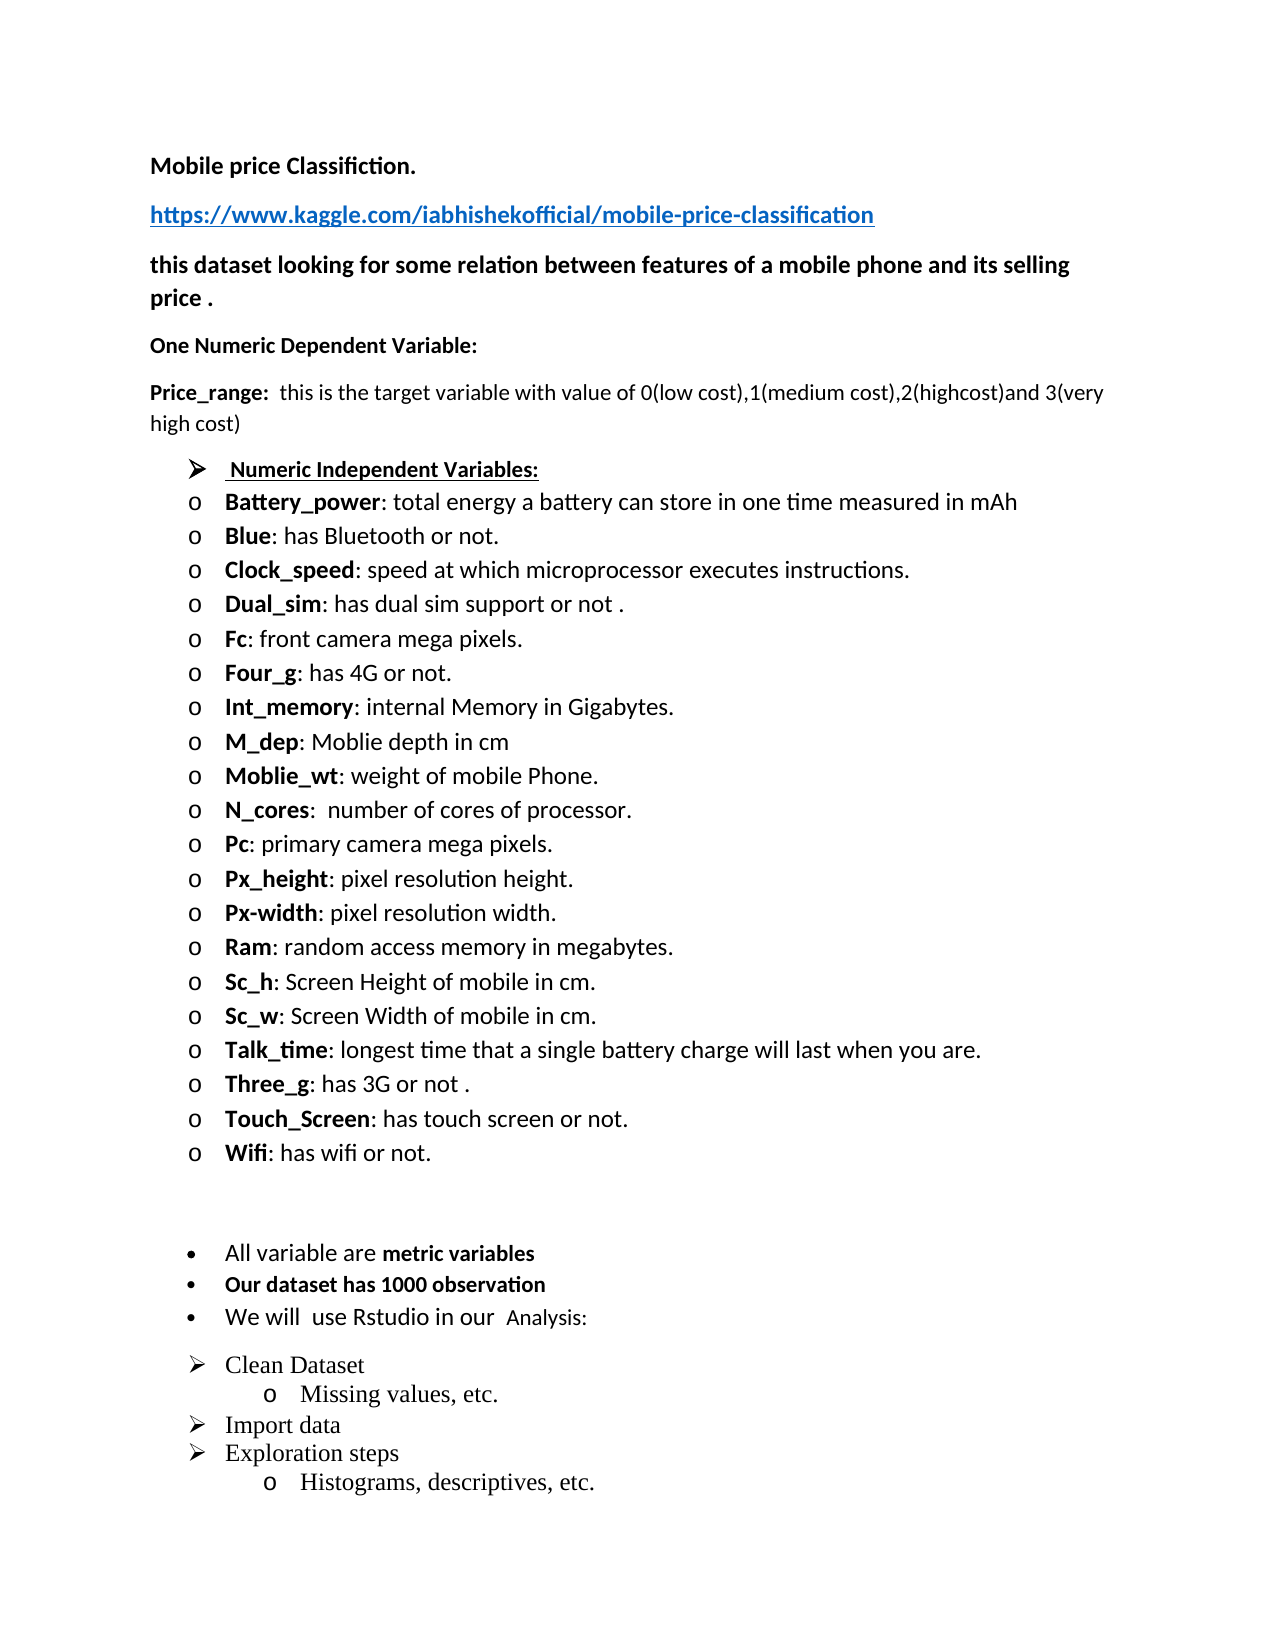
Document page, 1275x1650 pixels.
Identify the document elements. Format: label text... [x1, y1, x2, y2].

list Histograms, descriptives, etc. [262, 1467, 1125, 1498]
list Int_memory: internal Memory in Gigabytes. [187, 691, 1125, 723]
list M_dep: Moblie depth in cm [187, 726, 1125, 757]
list Wifi: has wifi or not. [187, 1137, 1125, 1169]
list Four_g: has 4G or not. [187, 657, 1125, 689]
text Mobile price Classifiction. [150, 150, 1125, 181]
list Pc: primary camera mega pixels. [187, 828, 1125, 860]
list All variable are metric variables [187, 1237, 1125, 1268]
text One Numeric Dependent Variable: [150, 332, 1125, 360]
list Moblie_wt: weight of mobile Phone. [187, 760, 1125, 792]
list Px_height: pixel resolution height. [187, 863, 1125, 894]
text Price_range: this is the target variable with value of 0(low cost),1(medium cost),2(highcost)and 3(very high cost) [150, 378, 1125, 437]
list We will use Rstudio in our Analysis: [187, 1301, 1125, 1331]
list Talk_time: longest time that a single battery charge will last when you are. [187, 1034, 1125, 1066]
list Touch_Screen: has touch screen or not. [187, 1103, 1125, 1134]
list Battery_power: total energy a battery can store in one time measured in mAh [187, 486, 1125, 518]
list Dual_sim: has dual sim support or not . [187, 589, 1125, 620]
list Numeric Independent Variables: [187, 456, 1125, 484]
list Import data [187, 1410, 1125, 1438]
text https://www.kaggle.com/iabhishekofficial/mobile-price-classification [150, 199, 1125, 230]
list Px-width: pixel resolution width. [187, 897, 1125, 929]
list Exploration steps [187, 1438, 1125, 1467]
list Clock_speed: speed at which microprocessor executes instructions. [187, 554, 1125, 586]
list Sc_h: Screen Height of mobile in cm. [187, 966, 1125, 997]
list Clean Dataset [187, 1350, 1125, 1379]
text this dataset looking for some relation between features of a mobile phone and its selling price . [150, 249, 1125, 313]
list Three_g: has 3G or not . [187, 1068, 1125, 1100]
list Fc: front camera mega pixels. [187, 623, 1125, 655]
list Blue: has Bluetooth or not. [187, 520, 1125, 552]
list Missing values, etc. [262, 1379, 1125, 1410]
list Ram: random access memory in megabytes. [187, 931, 1125, 963]
list N_cores: number of cores of processor. [187, 794, 1125, 826]
list Our dataset has 1000 observation [187, 1270, 1125, 1298]
list Sc_w: Screen Width of mobile in cm. [187, 1000, 1125, 1032]
